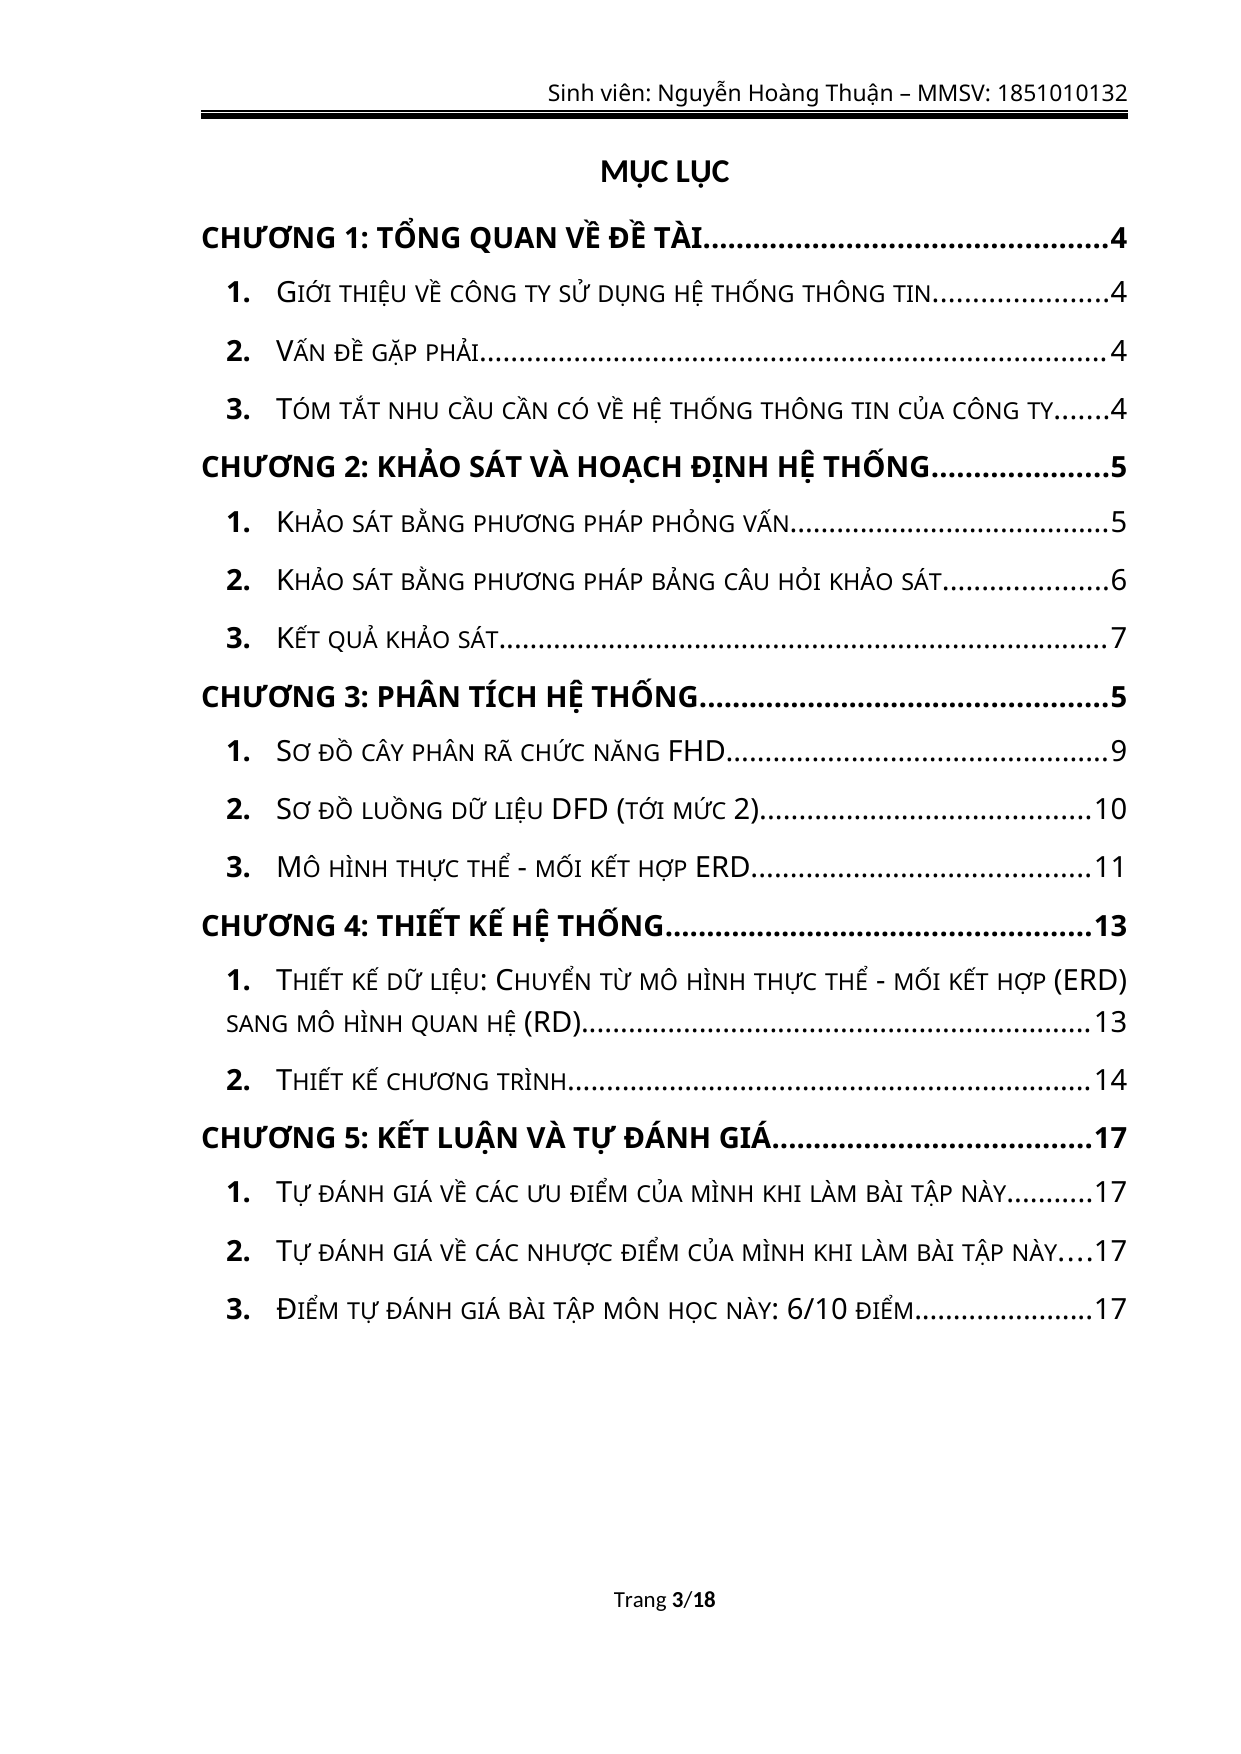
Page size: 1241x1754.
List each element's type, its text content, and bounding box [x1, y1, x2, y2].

text 2. Khảo sát bằng phương pháp bảng câu hỏi khảo sát 6 [226, 559, 1128, 599]
text 3. Kết quả khảo sát 7 [226, 618, 1128, 657]
text 2. Vấn đề gặp phải 4 [226, 330, 1128, 370]
text MỤC LỤC [201, 150, 1128, 191]
text 1. Khảo sát bằng phương pháp phỏng vấn 5 [226, 501, 1128, 541]
text 3. Điểm tự đánh giá bài tập môn học này: 6/10 điểm. 17 [226, 1288, 1128, 1328]
text 3. Tóm tắt nhu cầu cần có về hệ thống thông tin của công ty 4 [226, 388, 1128, 428]
text 2. Tự đánh giá về các nhược điểm của mình khi làm bài tập này 17 [226, 1230, 1128, 1270]
text 2. Sơ đồ luồng dữ liệu DFD (tới mức 2) 10 [226, 788, 1128, 828]
text Chương 5: Kết luận và tự đánh giá 17 [201, 1118, 1128, 1157]
text Chương 3: Phân tích hệ thống 5 [201, 676, 1128, 716]
text 1. Tự đánh giá về các ưu điểm của mình khi làm bài tập này 17 [226, 1172, 1128, 1211]
text Chương 1: Tổng quan về đề tài 4 [201, 218, 1128, 257]
text 1. Giới thiệu về công ty sử dụng hệ thống thông tin 4 [226, 272, 1128, 311]
text 1. Sơ đồ cây phân rã chức năng FHD 9 [226, 730, 1128, 770]
text Chương 2: Khảo sát và hoạch định hệ thống 5 [201, 447, 1128, 486]
text 1. Thiết kế dữ liệu: Chuyển từ mô hình thực thể - mối kết hợp (ERD) sang mô hình quan hệ (RD) 13 [226, 959, 1128, 1041]
text Chương 4: Thiết kế hệ thống 13 [201, 905, 1128, 945]
text 3. Mô hình thực thể - mối kết hợp ERD 11 [226, 847, 1128, 886]
text 2. Thiết kế chương trình 14 [226, 1059, 1128, 1099]
